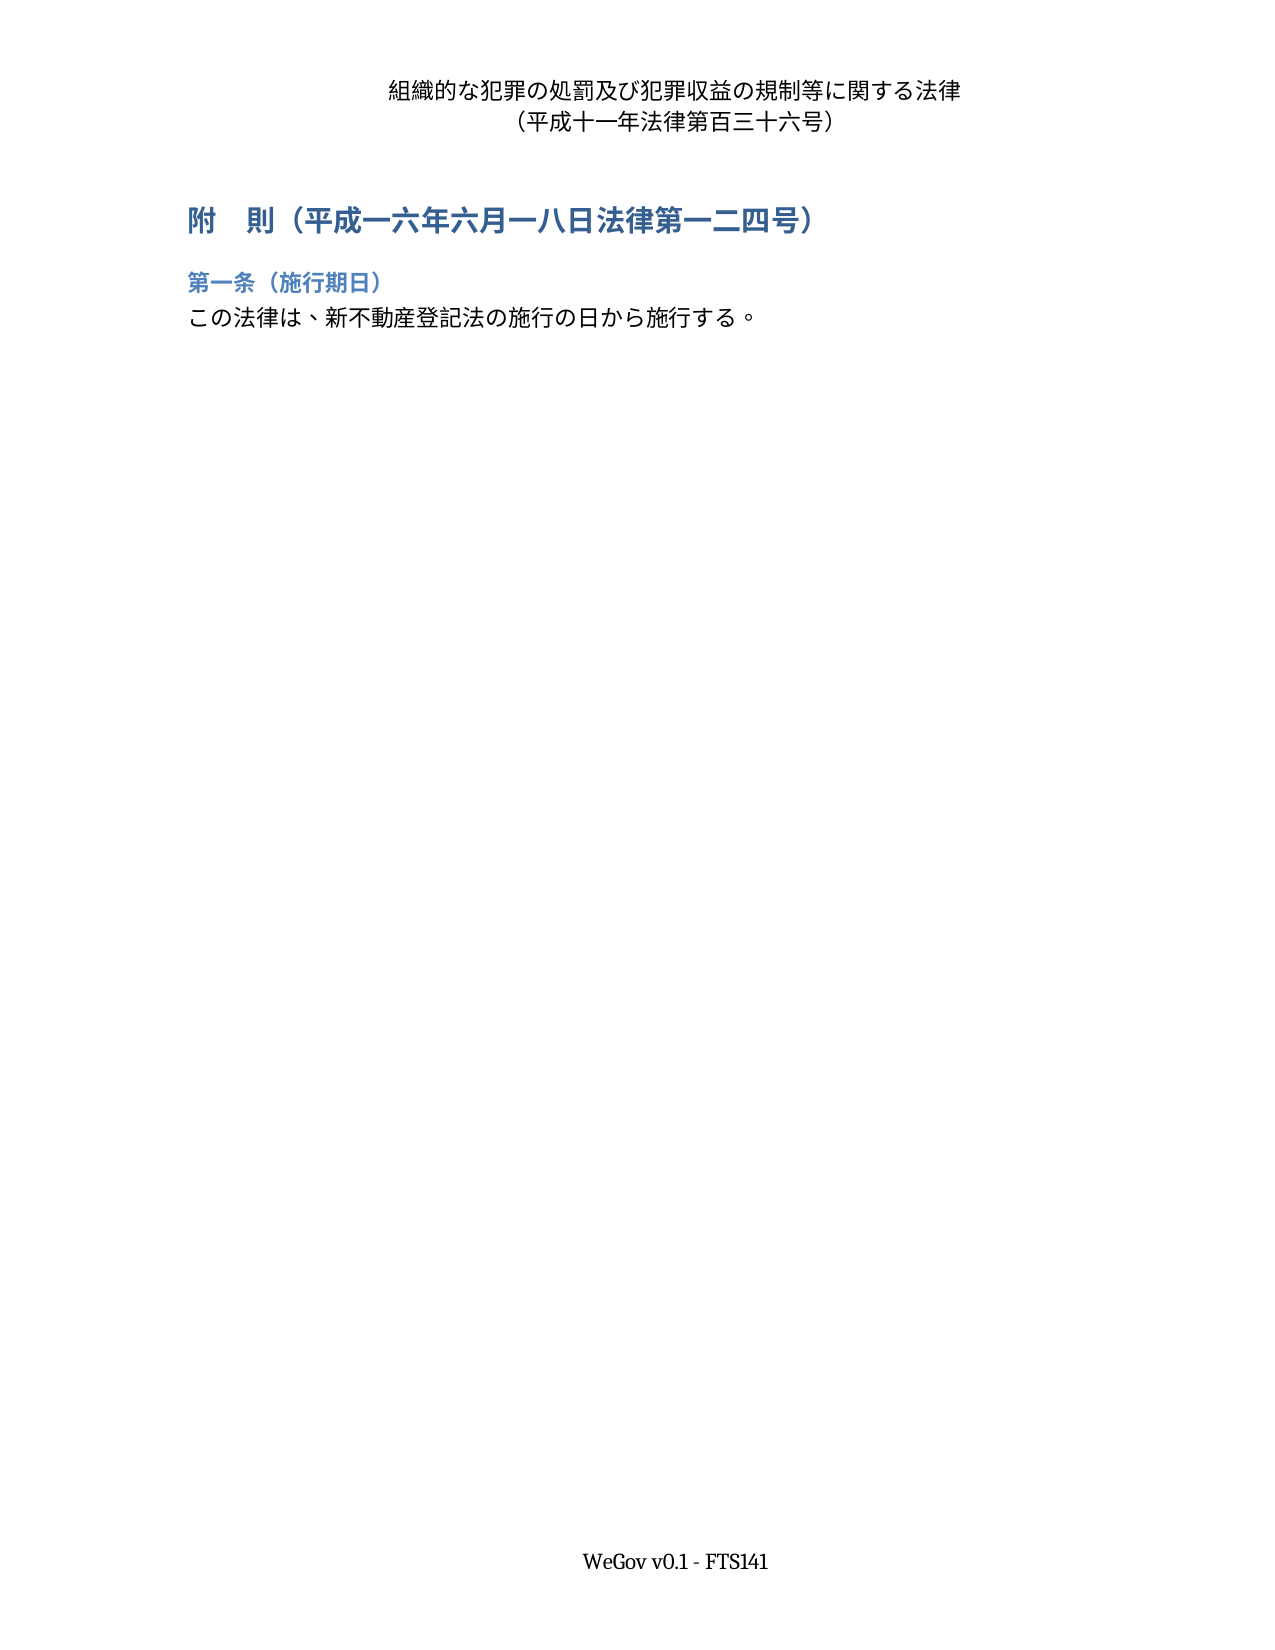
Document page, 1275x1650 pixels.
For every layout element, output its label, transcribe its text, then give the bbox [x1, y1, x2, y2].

text この法律は、新不動産登記法の施行の日から施行する。 [187, 302, 1087, 334]
subtitle 第一条（施行期日） [187, 266, 1087, 298]
subtitle 附 則（平成一六年六月一八日法律第一二四号） [187, 200, 1087, 240]
